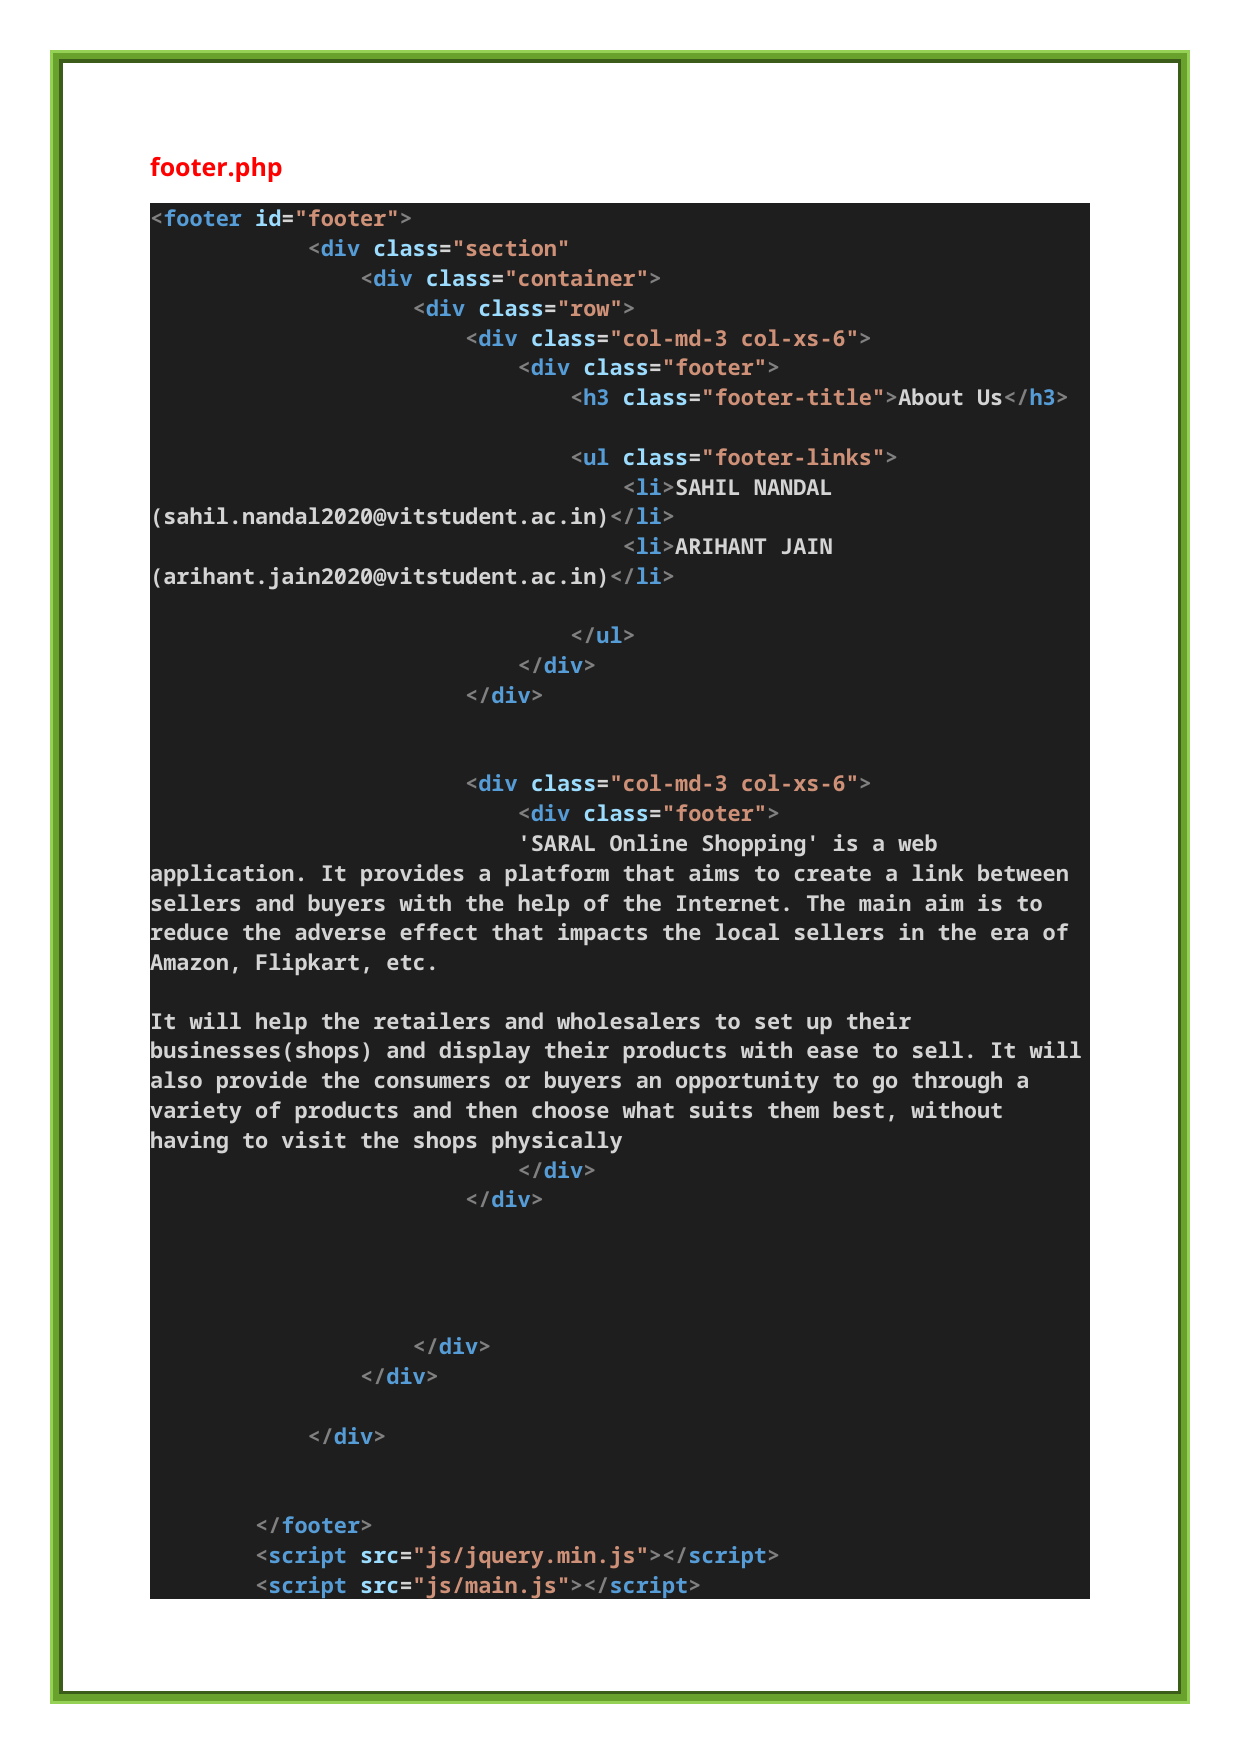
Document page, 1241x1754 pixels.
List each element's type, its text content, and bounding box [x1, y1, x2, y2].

text <div class="footer"> [150, 352, 1090, 382]
text 'SARAL Online Shopping' is a web application. It provides a platform that aims to create a link between sellers and buyers with the help of the Internet. The main aim is to reduce the adverse effect that impacts the local sellers in the era of Amazon, Flipkart, etc. [150, 828, 1090, 977]
text footer.php [150, 150, 1090, 184]
text It will help the retailers and wholesalers to set up their businesses(shops) and display their products with ease to sell. It will also provide the consumers or buyers an opportunity to go through a variety of products and then choose what suits them best, without having to visit the shops physically [150, 1006, 1090, 1155]
text <div class="col-md-3 col-xs-6"> [150, 323, 1090, 352]
text <ul class="footer-links"> [150, 442, 1090, 472]
text <h3 class="footer-title">About Us</h3> [150, 382, 1090, 412]
text </footer> [150, 1510, 1090, 1540]
text <div class="container"> [150, 263, 1090, 293]
text </ul> [150, 621, 1090, 650]
text <script src="js/jquery.min.js"></script> [150, 1540, 1090, 1570]
text <div class="footer"> [150, 798, 1090, 828]
text <li>ARIHANT JAIN (arihant.jain2020@vitstudent.ac.in)</li> [150, 531, 1090, 591]
text </div> [150, 1331, 1090, 1361]
text <script src="js/main.js"></script> [150, 1570, 1090, 1599]
text </div> [150, 1361, 1090, 1391]
text </div> [150, 1184, 1090, 1214]
text <div class="col-md-3 col-xs-6"> [150, 768, 1090, 798]
text </div> [150, 650, 1090, 680]
text <div class="row"> [150, 293, 1090, 323]
text </div> [150, 1421, 1090, 1451]
text </div> [150, 680, 1090, 710]
text <footer id="footer"> [150, 203, 1090, 233]
text <li>SAHIL NANDAL (sahil.nandal2020@vitstudent.ac.in)</li> [150, 472, 1090, 531]
text <div class="section" [150, 233, 1090, 263]
text </div> [150, 1155, 1090, 1184]
